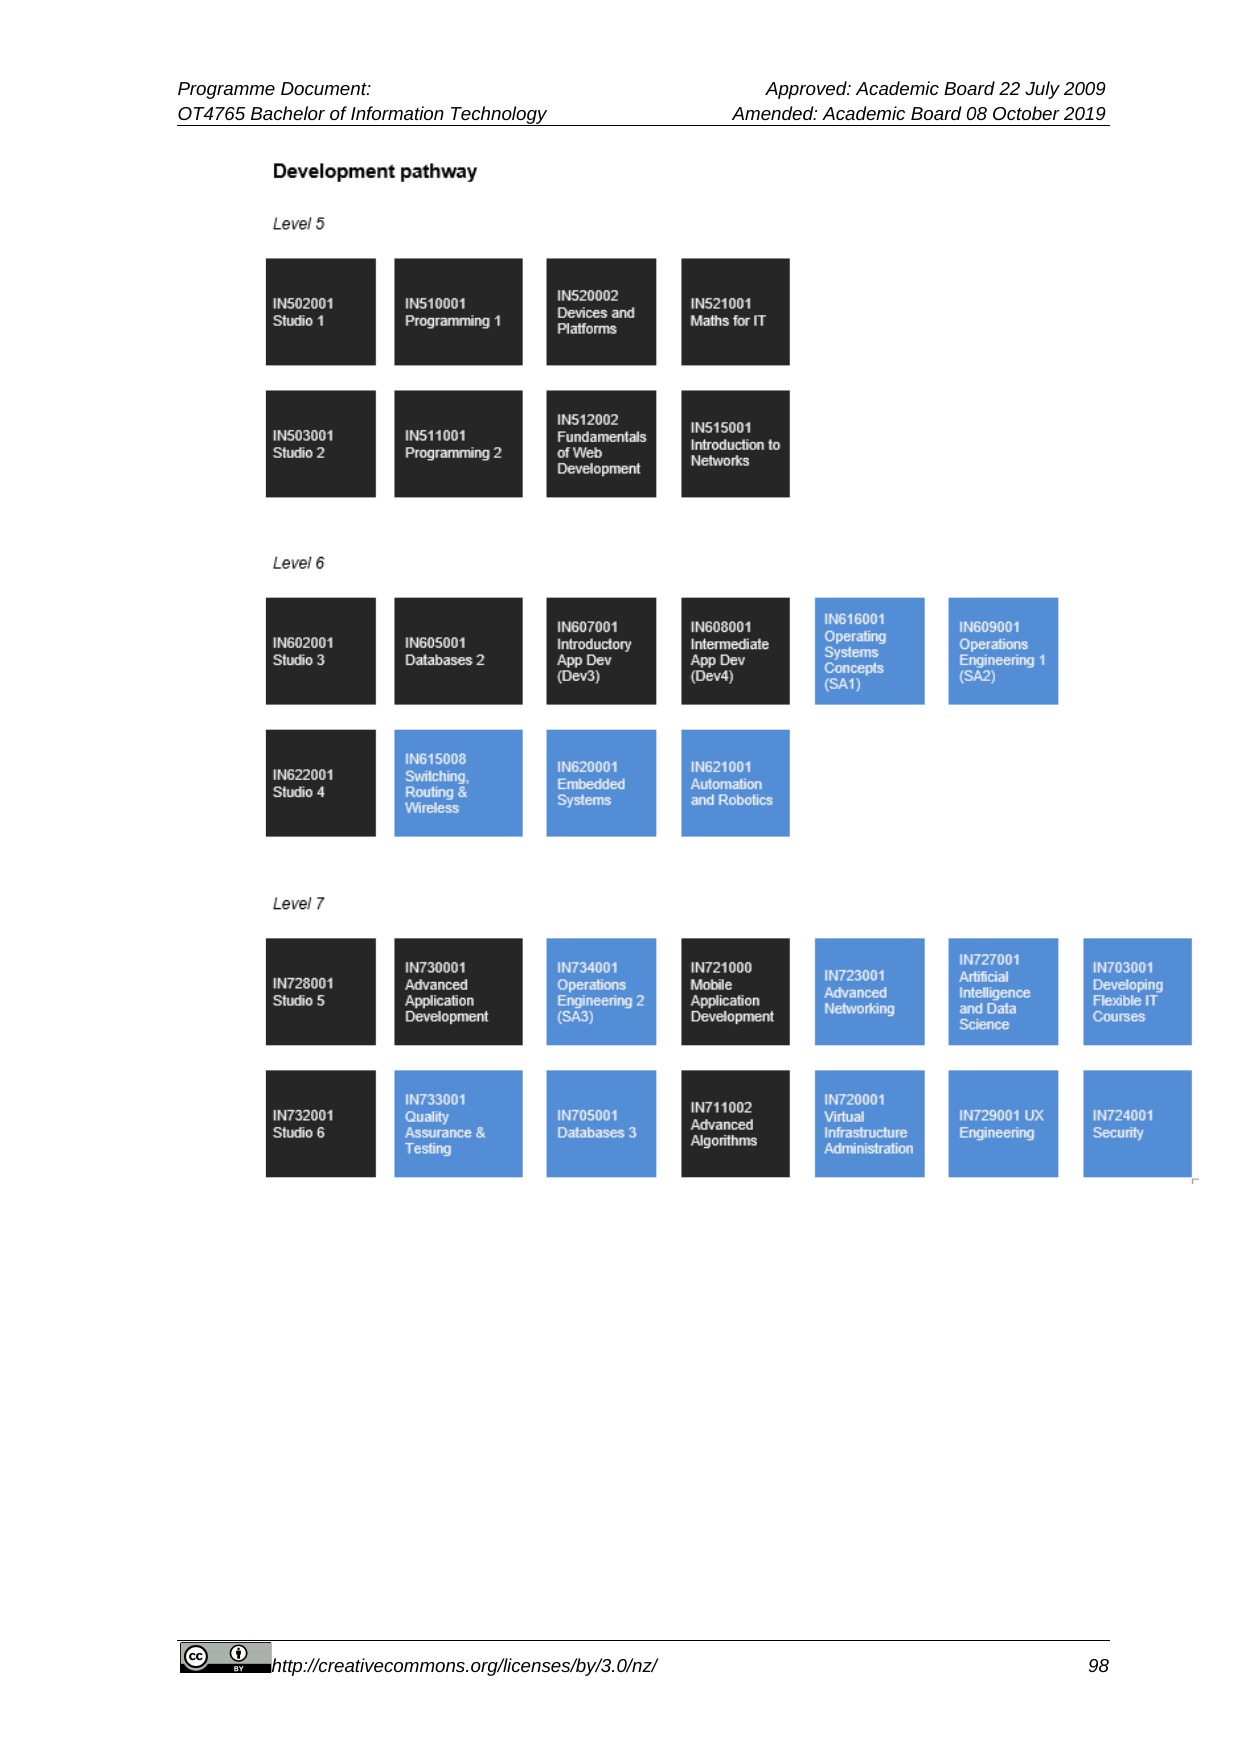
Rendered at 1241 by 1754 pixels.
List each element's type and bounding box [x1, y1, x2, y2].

picture [265, 153, 1199, 1184]
picture [180, 1642, 272, 1673]
